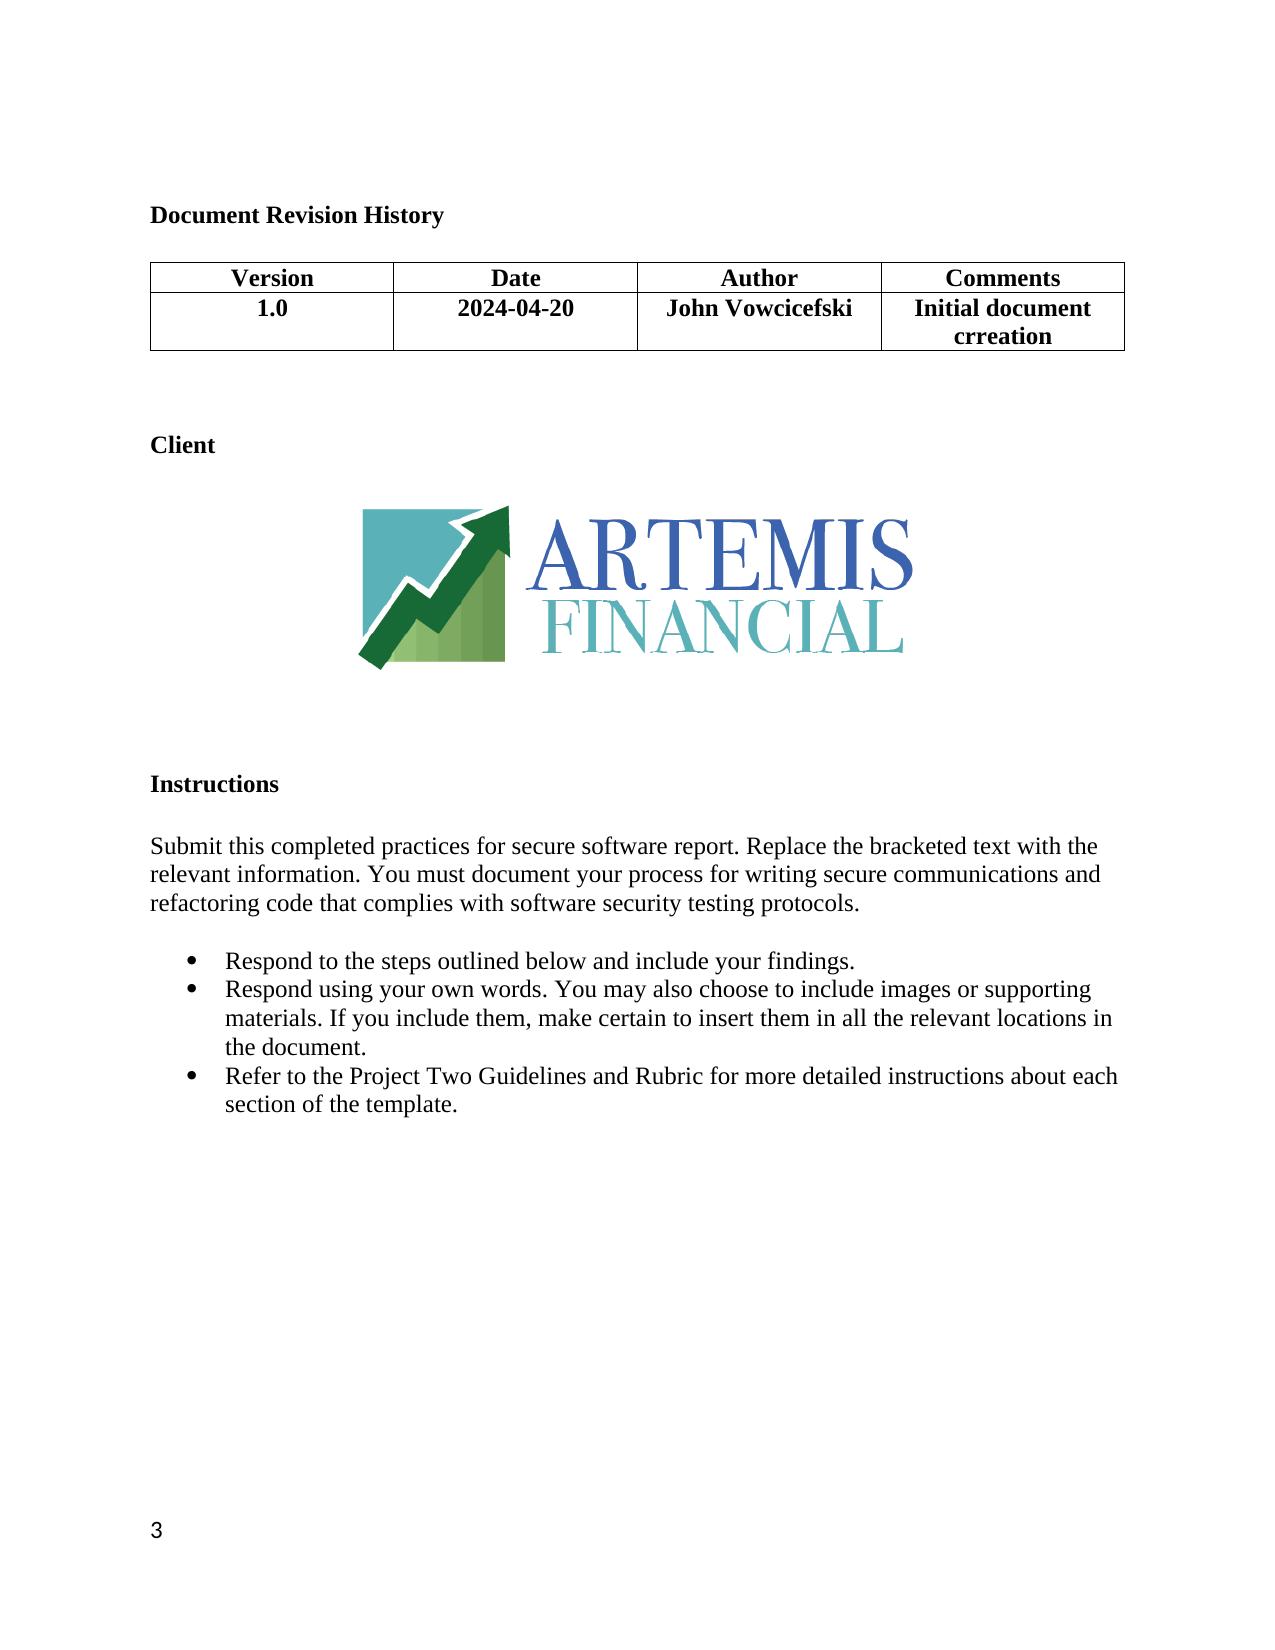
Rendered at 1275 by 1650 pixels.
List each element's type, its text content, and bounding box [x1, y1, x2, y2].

table_header Comments [882, 263, 1124, 292]
list Refer to the Project Two Guidelines and Rubric for more detailed instructions about each section of the template. [187, 1061, 1125, 1118]
subtitle Instructions [150, 769, 1125, 798]
subtitle Document Revision History [150, 200, 1125, 229]
table_header Version [151, 263, 393, 292]
picture [346, 491, 929, 691]
list Respond using your own words. You may also choose to include images or supporting materials. If you include them, make certain to insert them in all the relevant locations in the document. [187, 974, 1125, 1061]
table_header Date [394, 263, 637, 292]
table_cell John Vowcicefski [638, 293, 881, 350]
table_cell Initial document crreation [882, 293, 1124, 350]
table_cell 2024-04-20 [394, 293, 637, 350]
text Submit this completed practices for secure software report. Replace the bracketed text with the relevant information. You must document your process for writing secure communications and refactoring code that complies with software security testing protocols. [150, 831, 1125, 917]
table_header Author [638, 263, 881, 292]
subtitle Client [150, 430, 1125, 459]
table_cell 1.0 [151, 293, 393, 350]
list Respond to the steps outlined below and include your findings. [187, 946, 1125, 974]
